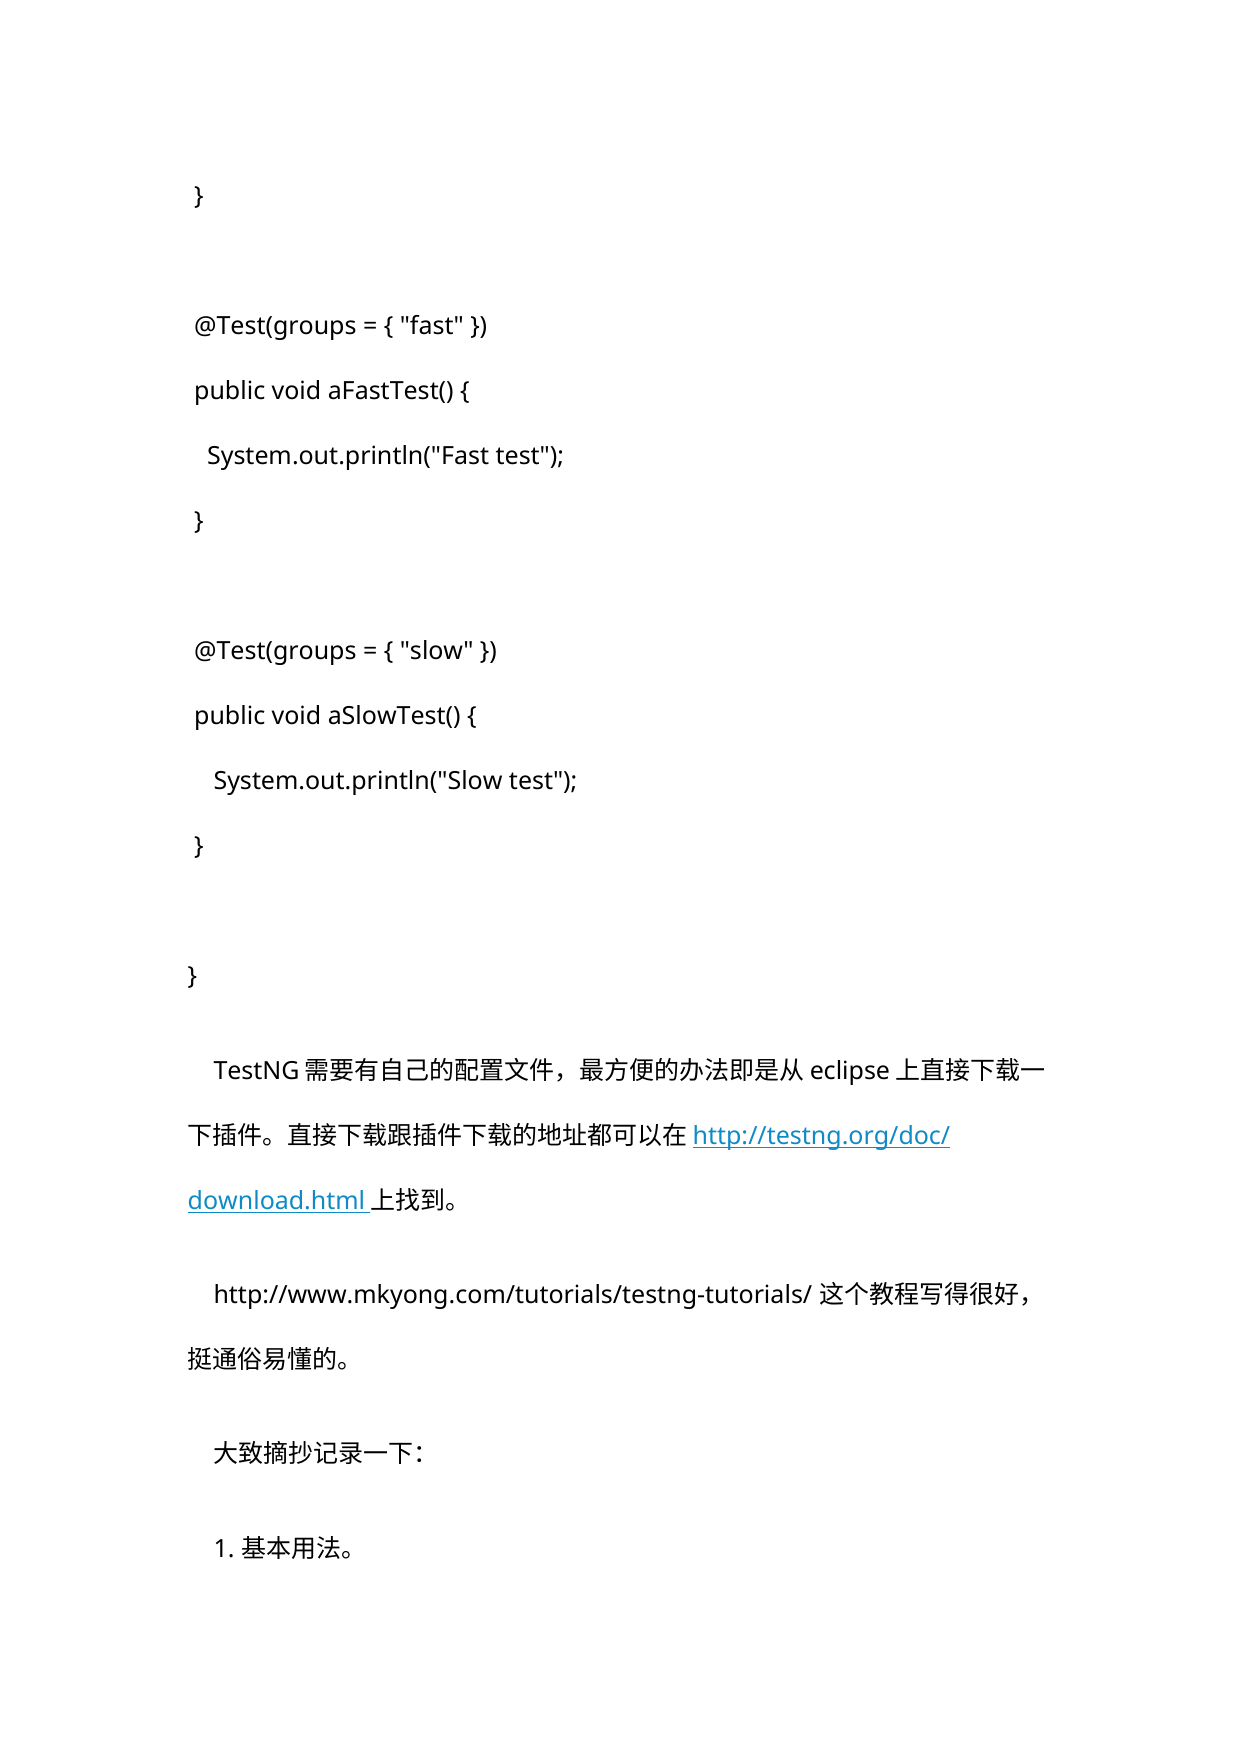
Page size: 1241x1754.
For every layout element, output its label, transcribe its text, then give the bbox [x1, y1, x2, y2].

text http://www.mkyong.com/tutorials/testng-tutorials/ 这个教程写得很好，挺通俗易懂的。 [187, 1260, 1053, 1390]
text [187, 162, 1053, 1007]
text 1. 基本用法。 [187, 1514, 1053, 1579]
text TestNG需要有自己的配置文件，最方便的办法即是从eclipse上直接下载一下插件。直接下载跟插件下载的地址都可以在http://testng.org/doc/download.html上找到。 [187, 1036, 1053, 1231]
text 大致摘抄记录一下： [187, 1419, 1053, 1484]
